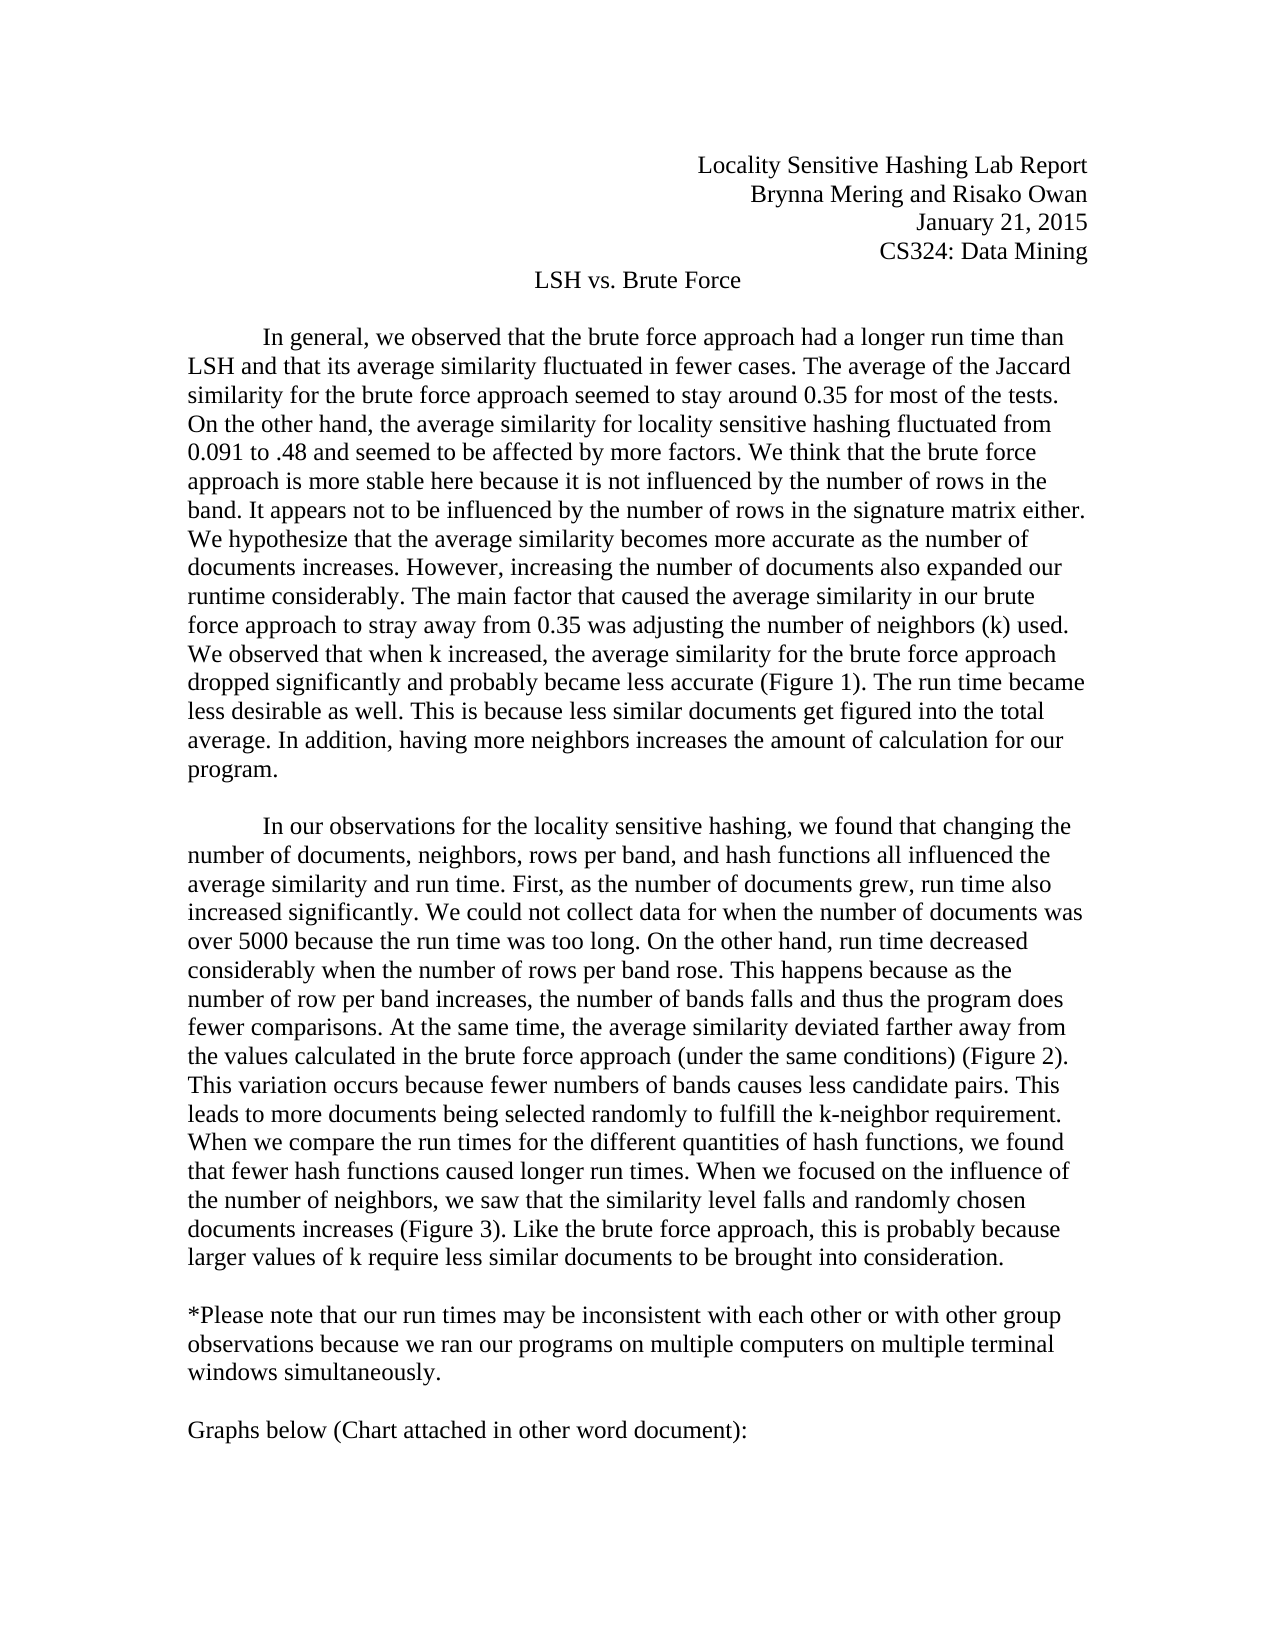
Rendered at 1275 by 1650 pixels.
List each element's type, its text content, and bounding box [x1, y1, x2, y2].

text In general, we observed that the brute force approach had a longer run time than LSH and that its average similarity fluctuated in fewer cases. The average of the Jaccard similarity for the brute force approach seemed to stay around 0.35 for most of the tests. On the other hand, the average similarity for locality sensitive hashing fluctuated from 0.091 to .48 and seemed to be affected by more factors. We think that the brute force approach is more stable here because it is not influenced by the number of rows in the band. It appears not to be influenced by the number of rows in the signature matrix either. We hypothesize that the average similarity becomes more accurate as the number of documents increases. However, increasing the number of documents also expanded our runtime considerably. The main factor that caused the average similarity in our brute force approach to stray away from 0.35 was adjusting the number of neighbors (k) used. We observed that when k increased, the average similarity for the brute force approach dropped significantly and probably became less accurate (Figure 1). The run time became less desirable as well. This is because less similar documents get figured into the total average. In addition, having more neighbors increases the amount of calculation for our program. [187, 322, 1087, 782]
text CS324: Data Mining [187, 236, 1087, 265]
text Brynna Mering and Risako Owan [187, 179, 1087, 207]
text In our observations for the locality sensitive hashing, we found that changing the number of documents, neighbors, rows per band, and hash functions all influenced the average similarity and run time. First, as the number of documents grew, run time also increased significantly. We could not collect data for when the number of documents was over 5000 because the run time was too long. On the other hand, run time decreased considerably when the number of rows per band rose. This happens because as the number of row per band increases, the number of bands falls and thus the program does fewer comparisons. At the same time, the average similarity deviated farther away from the values calculated in the brute force approach (under the same conditions) (Figure 2). This variation occurs because fewer numbers of bands causes less candidate pairs. This leads to more documents being selected randomly to fulfill the k-neighbor requirement. When we compare the run times for the different quantities of hash functions, we found that fewer hash functions caused longer run times. When we focused on the influence of the number of neighbors, we saw that the similarity level falls and randomly chosen documents increases (Figure 3). Like the brute force approach, this is probably because larger values of k require less similar documents to be brought into consideration. [187, 811, 1087, 1271]
text LSH vs. Brute Force [187, 265, 1087, 294]
text *Please note that our run times may be inconsistent with each other or with other group observations because we ran our programs on multiple computers on multiple terminal windows simultaneously. [187, 1300, 1087, 1386]
text Locality Sensitive Hashing Lab Report [187, 150, 1087, 179]
text Graphs below (Chart attached in other word document): [187, 1415, 1087, 1444]
text January 21, 2015 [187, 207, 1087, 236]
